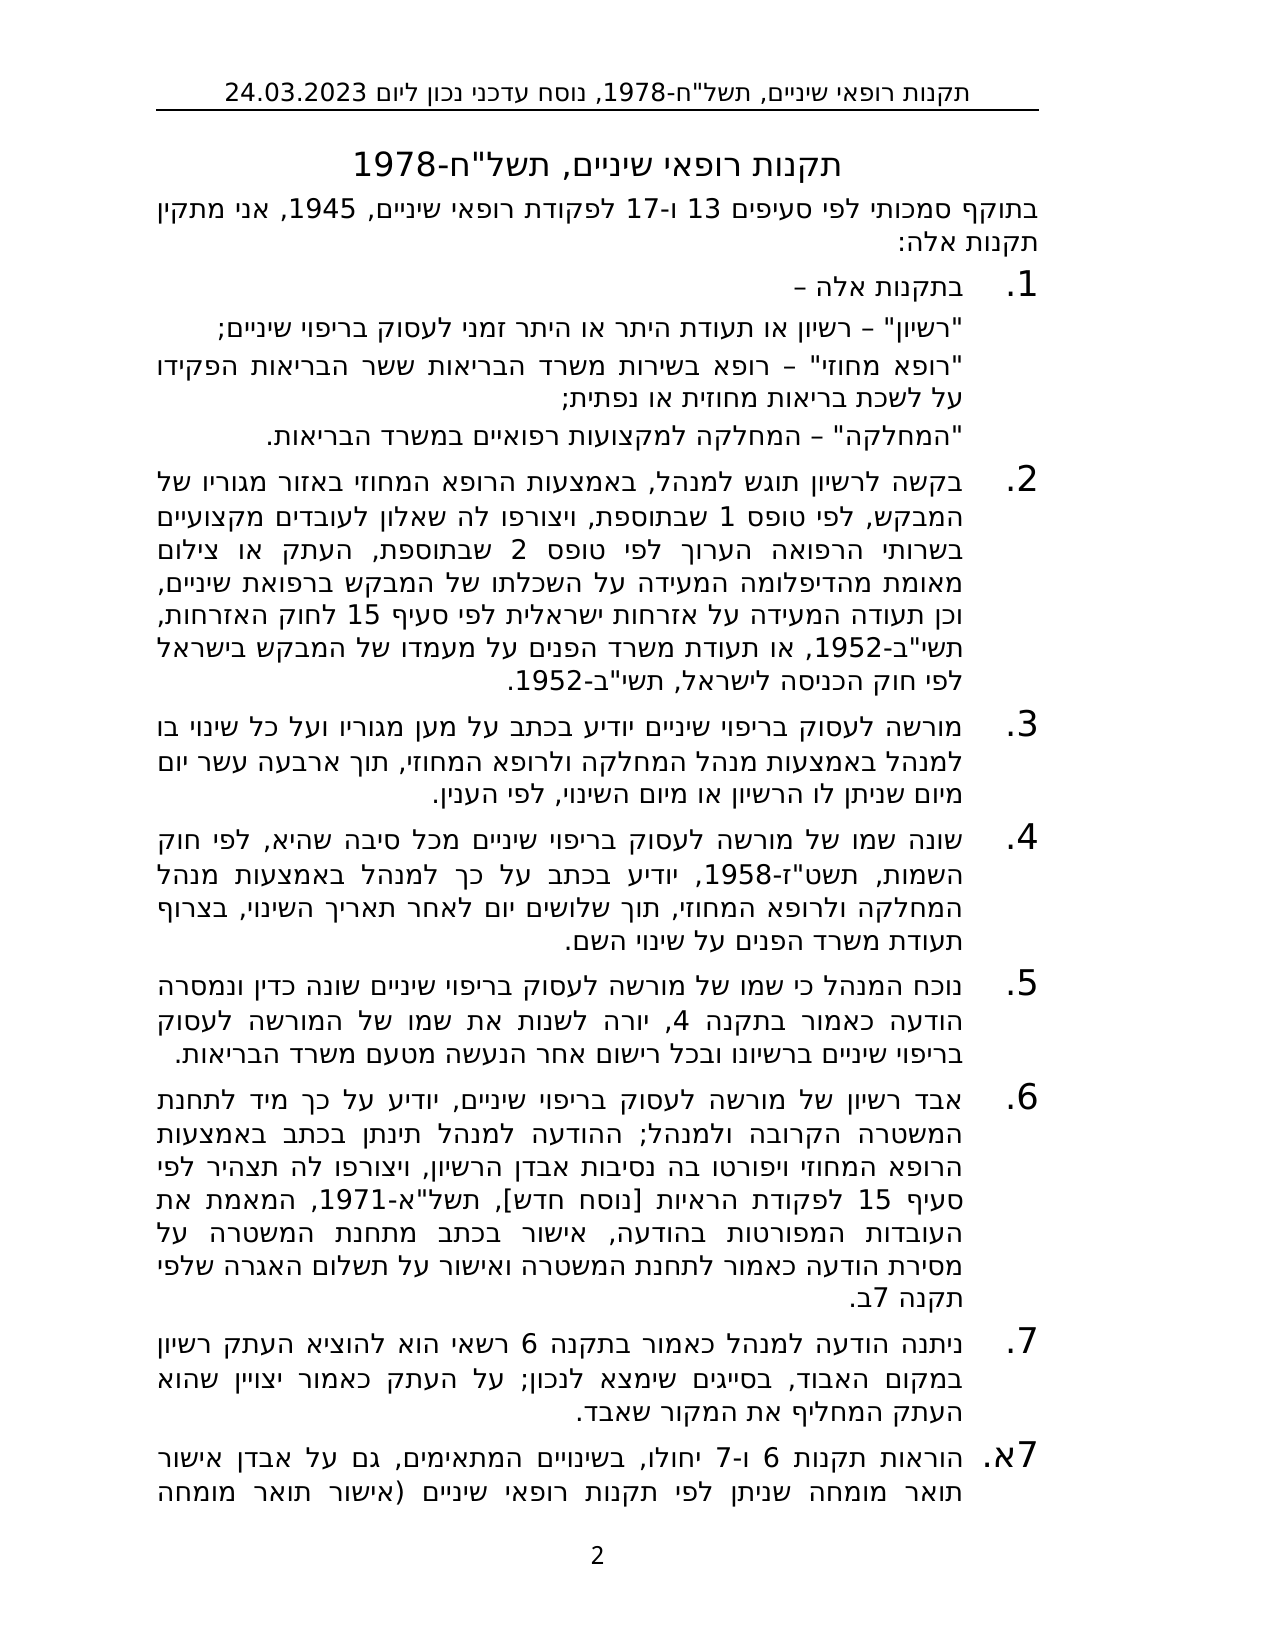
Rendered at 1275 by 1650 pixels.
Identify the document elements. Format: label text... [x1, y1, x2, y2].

text בתוקף סמכותי לפי סעיפים 13 ו-17 לפקודת רופאי שיניים, 1945, אני מתקין תקנות אלה: [156, 199, 1039, 263]
text 6. אבד רשיון של מורשה לעסוק בריפוי שיניים, יודיע על כך מיד לתחנת המשטרה הקרובה ולמנהל; ההודעה למנהל תינתן בכתב באמצעות הרופא המחוזי ויפורטו בה נסיבות אבדן הרשיון, ויצורפו לה תצהיר לפי סעיף 15 לפקודת הראיות [נוסח חדש], תשל"א-1971, המאמת את העובדות המפורטות בהודעה, אישור בכתב מתחנת המשטרה על מסירת הודעה כאמור לתחנת המשטרה ואישור על תשלום האגרה שלפי תקנה 7ב. [156, 1082, 1039, 1320]
text 3. מורשה לעסוק בריפוי שיניים יודיע בכתב על מען מגוריו ועל כל שינוי בו למנהל באמצעות מנהל המחלקה ולרופא המחוזי, תוך ארבעה עשר יום מיום שניתן לו הרשיון או מיום השינוי, לפי הענין. [156, 709, 1039, 816]
text 5. נוכח המנהל כי שמו של מורשה לעסוק בריפוי שיניים שונה כדין ונמסרה הודעה כאמור בתקנה 4, יורה לשנות את שמו של המורשה לעסוק בריפוי שיניים ברשיונו ובכל רישום אחר הנעשה מטעם משרד הבריאות. [156, 969, 1039, 1076]
text "המחלקה" – המחלקה למקצועות רפואיים במשרד הבריאות. [156, 427, 964, 458]
text 4. שונה שמו של מורשה לעסוק בריפוי שיניים מכל סיבה שהיא, לפי חוק השמות, תשט"ז-1958, יודיע בכתב על כך למנהל באמצעות מנהל המחלקה ולרופא המחוזי, תוך שלושים יום לאחר תאריך השינוי, בצרוף תעודת משרד הפנים על שינוי השם. [156, 823, 1039, 962]
text 2. בקשה לרשיון תוגש למנהל, באמצעות הרופא המחוזי באזור מגוריו של המבקש, לפי טופס 1 שבתוספת, ויצורפו לה שאלון לעובדים מקצועיים בשרותי הרפואה הערוך לפי טופס 2 שבתוספת, העתק או צילום מאומת מהדיפלומה המעידה על השכלתו של המבקש ברפואת שיניים, וכן תעודה המעידה על אזרחות ישראלית לפי סעיף 15 לחוק האזרחות, תשי"ב-1952, או תעודת משרד הפנים על מעמדו של המבקש בישראל לפי חוק הכניסה לישראל, תשי"ב-1952. [156, 465, 1039, 703]
text תקנות רופאי שיניים, תשל"ח-1978 [156, 151, 1039, 190]
text 7. ניתנה הודעה למנהל כאמור בתקנה 6 רשאי הוא להוציא העתק רשיון במקום האבוד, בסייגים שימצא לנכון; על העתק כאמור יצויין שהוא העתק המחליף את המקור שאבד. [156, 1327, 1039, 1434]
text "רופא מחוזי" – רופא בשירות משרד הבריאות ששר הבריאות הפקידו על לשכת בריאות מחוזית או נפתית; [156, 356, 964, 420]
text 1. בתקנות אלה – [156, 270, 1039, 311]
text "רשיון" – רשיון או תעודת היתר או היתר זמני לעסוק בריפוי שיניים; [156, 318, 964, 349]
